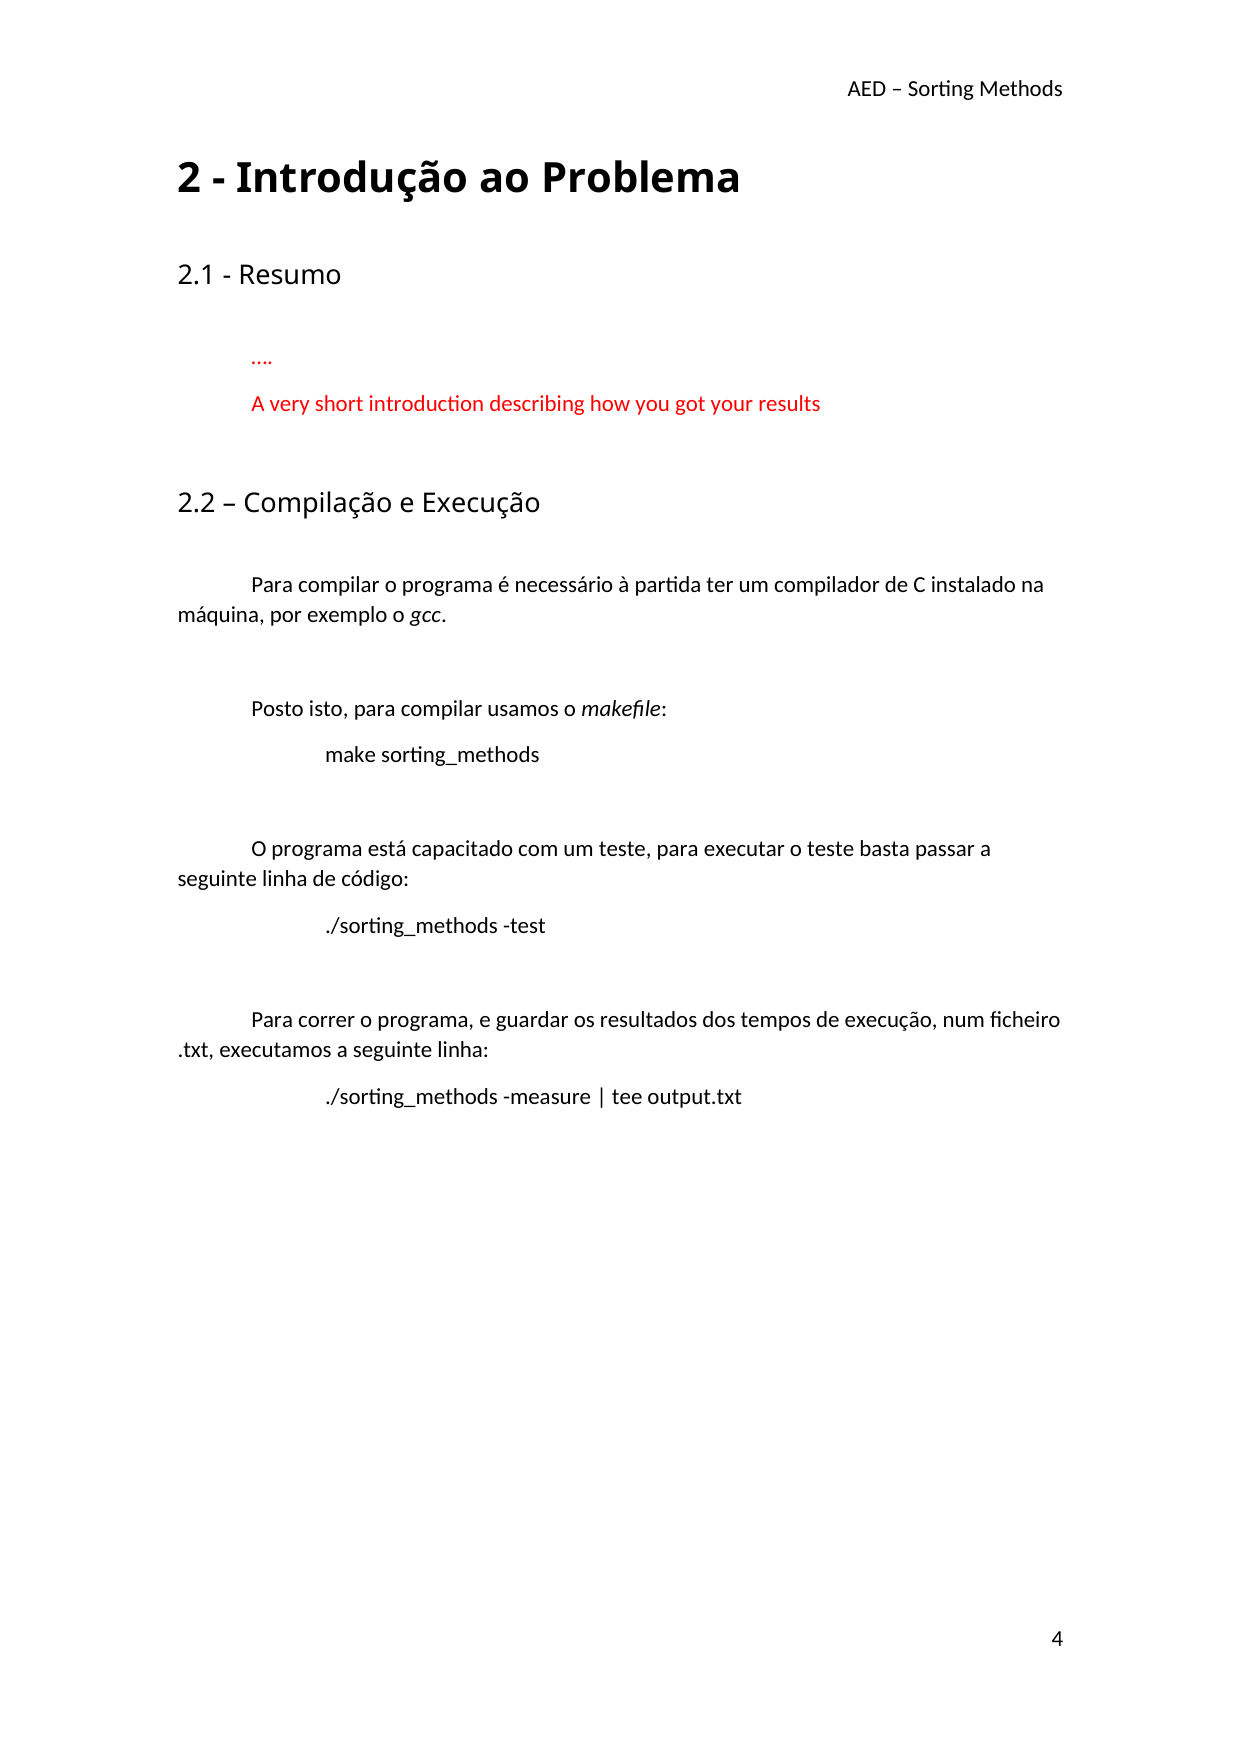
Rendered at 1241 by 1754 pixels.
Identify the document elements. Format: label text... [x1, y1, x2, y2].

subtitle 2.1 - Resumo [177, 256, 1063, 293]
text A very short introduction describing how you got your results [177, 389, 1063, 417]
text make sorting_methods [177, 741, 1063, 768]
subtitle 2.2 – Compilação e Execução [177, 483, 1063, 520]
text ./sorting_methods -measure | tee output.txt [177, 1082, 1063, 1110]
text …. [177, 342, 1063, 370]
text O programa está capacitado com um teste, para executar o teste basta passar a seguinte linha de código: [177, 834, 1063, 892]
text Para compilar o programa é necessário à partida ter um compilador de C instalado na máquina, por exemplo o gcc. [177, 570, 1063, 628]
text ./sorting_methods -test [177, 911, 1063, 939]
subtitle 2 - Introdução ao Problema [177, 148, 1063, 204]
text Posto isto, para compilar usamos o makefile: [177, 694, 1063, 722]
text Para correr o programa, e guardar os resultados dos tempos de execução, num ficheiro .txt, executamos a seguinte linha: [177, 1005, 1063, 1063]
